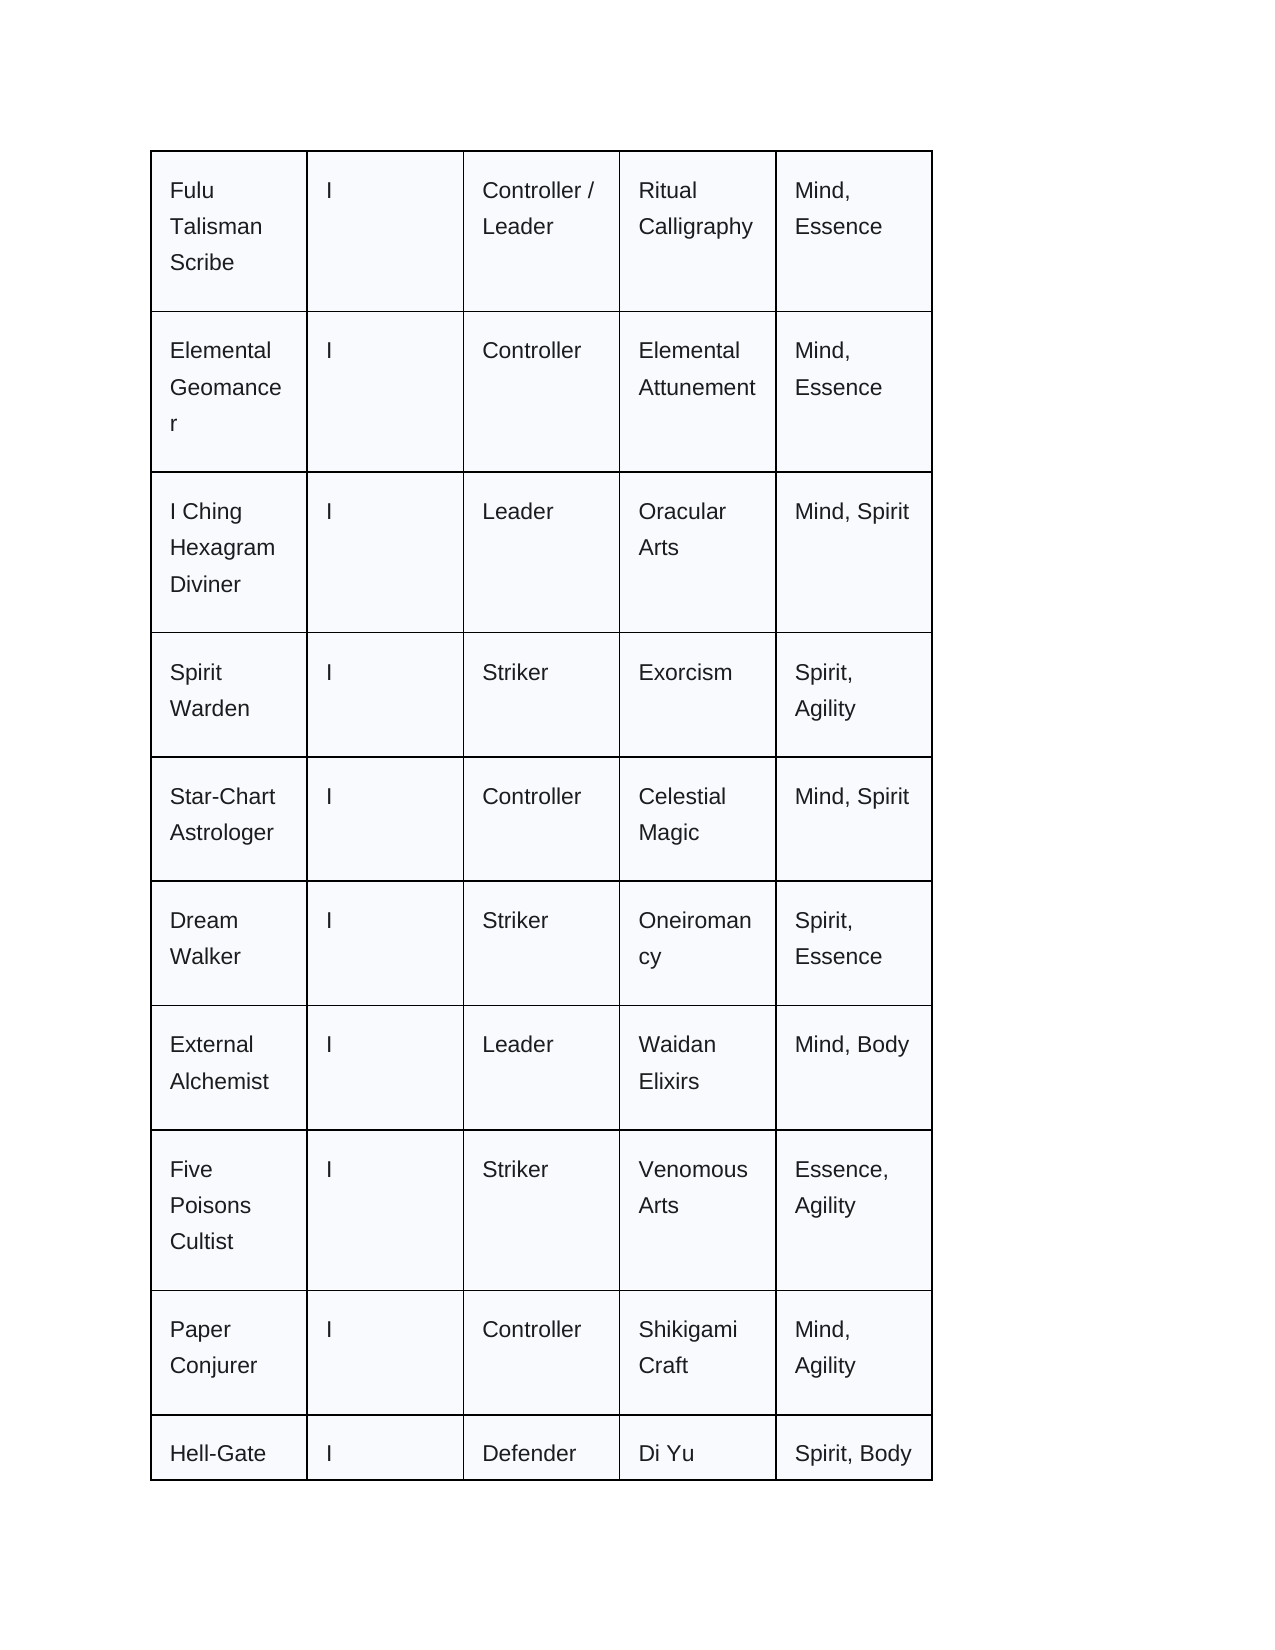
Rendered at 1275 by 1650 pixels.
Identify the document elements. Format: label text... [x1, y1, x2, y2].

table_cell Mind, Body [777, 1006, 931, 1129]
table_cell Elemental Geomancer [152, 312, 306, 471]
table_cell Essence, Agility [777, 1131, 931, 1289]
table_cell Celestial Magic [620, 758, 775, 880]
table_cell I [308, 152, 463, 311]
table_cell I [308, 312, 463, 471]
table_cell Mind, Essence [777, 152, 931, 311]
table_cell Mind, Agility [777, 1291, 931, 1414]
table_cell External Alchemist [152, 1006, 306, 1129]
table_cell Mind, Essence [777, 312, 931, 471]
table_cell Oracular Arts [620, 473, 775, 632]
table_cell Paper Conjurer [152, 1291, 306, 1414]
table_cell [152, 1416, 306, 1479]
table_cell Spirit, Essence [777, 882, 931, 1005]
table_cell Mind, Spirit [777, 473, 931, 632]
table_cell Venomous Arts [620, 1131, 775, 1289]
table_cell I [308, 1131, 463, 1289]
table_cell Leader [464, 473, 619, 632]
table_cell Controller [464, 1291, 619, 1414]
table_cell Elemental Attunement [620, 312, 775, 471]
table_cell Mind, Spirit [777, 758, 931, 880]
table_cell Oneiromancy [620, 882, 775, 1005]
table_cell Ritual Calligraphy [620, 152, 775, 311]
table_cell Star-Chart Astrologer [152, 758, 306, 880]
table_cell I [308, 633, 463, 756]
table_cell I [308, 473, 463, 632]
table_cell Five Poisons Cultist [152, 1131, 306, 1289]
table_cell Dream Walker [152, 882, 306, 1005]
table_cell Fulu Talisman Scribe [152, 152, 306, 311]
table_cell Exorcism [620, 633, 775, 756]
table_cell Shikigami Craft [620, 1291, 775, 1414]
table_cell I [308, 1416, 463, 1479]
table_cell Controller [464, 758, 619, 880]
table_cell Spirit, Body [777, 1416, 931, 1479]
table_cell Striker [464, 633, 619, 756]
table_cell Di Yu Authority [620, 1416, 775, 1479]
table_cell Leader [464, 1006, 619, 1129]
table_cell Defender [464, 1416, 619, 1479]
table_cell Spirit, Agility [777, 633, 931, 756]
table_cell Striker [464, 1131, 619, 1289]
table_cell Controller / Leader [464, 152, 619, 311]
table_cell I [308, 882, 463, 1005]
table_cell Waidan Elixirs [620, 1006, 775, 1129]
table_cell I Ching Hexagram Diviner [152, 473, 306, 632]
table_cell I [308, 1006, 463, 1129]
table_cell Controller [464, 312, 619, 471]
table_cell I [308, 758, 463, 880]
table_cell Striker [464, 882, 619, 1005]
table_cell I [308, 1291, 463, 1414]
table_cell Spirit Warden [152, 633, 306, 756]
